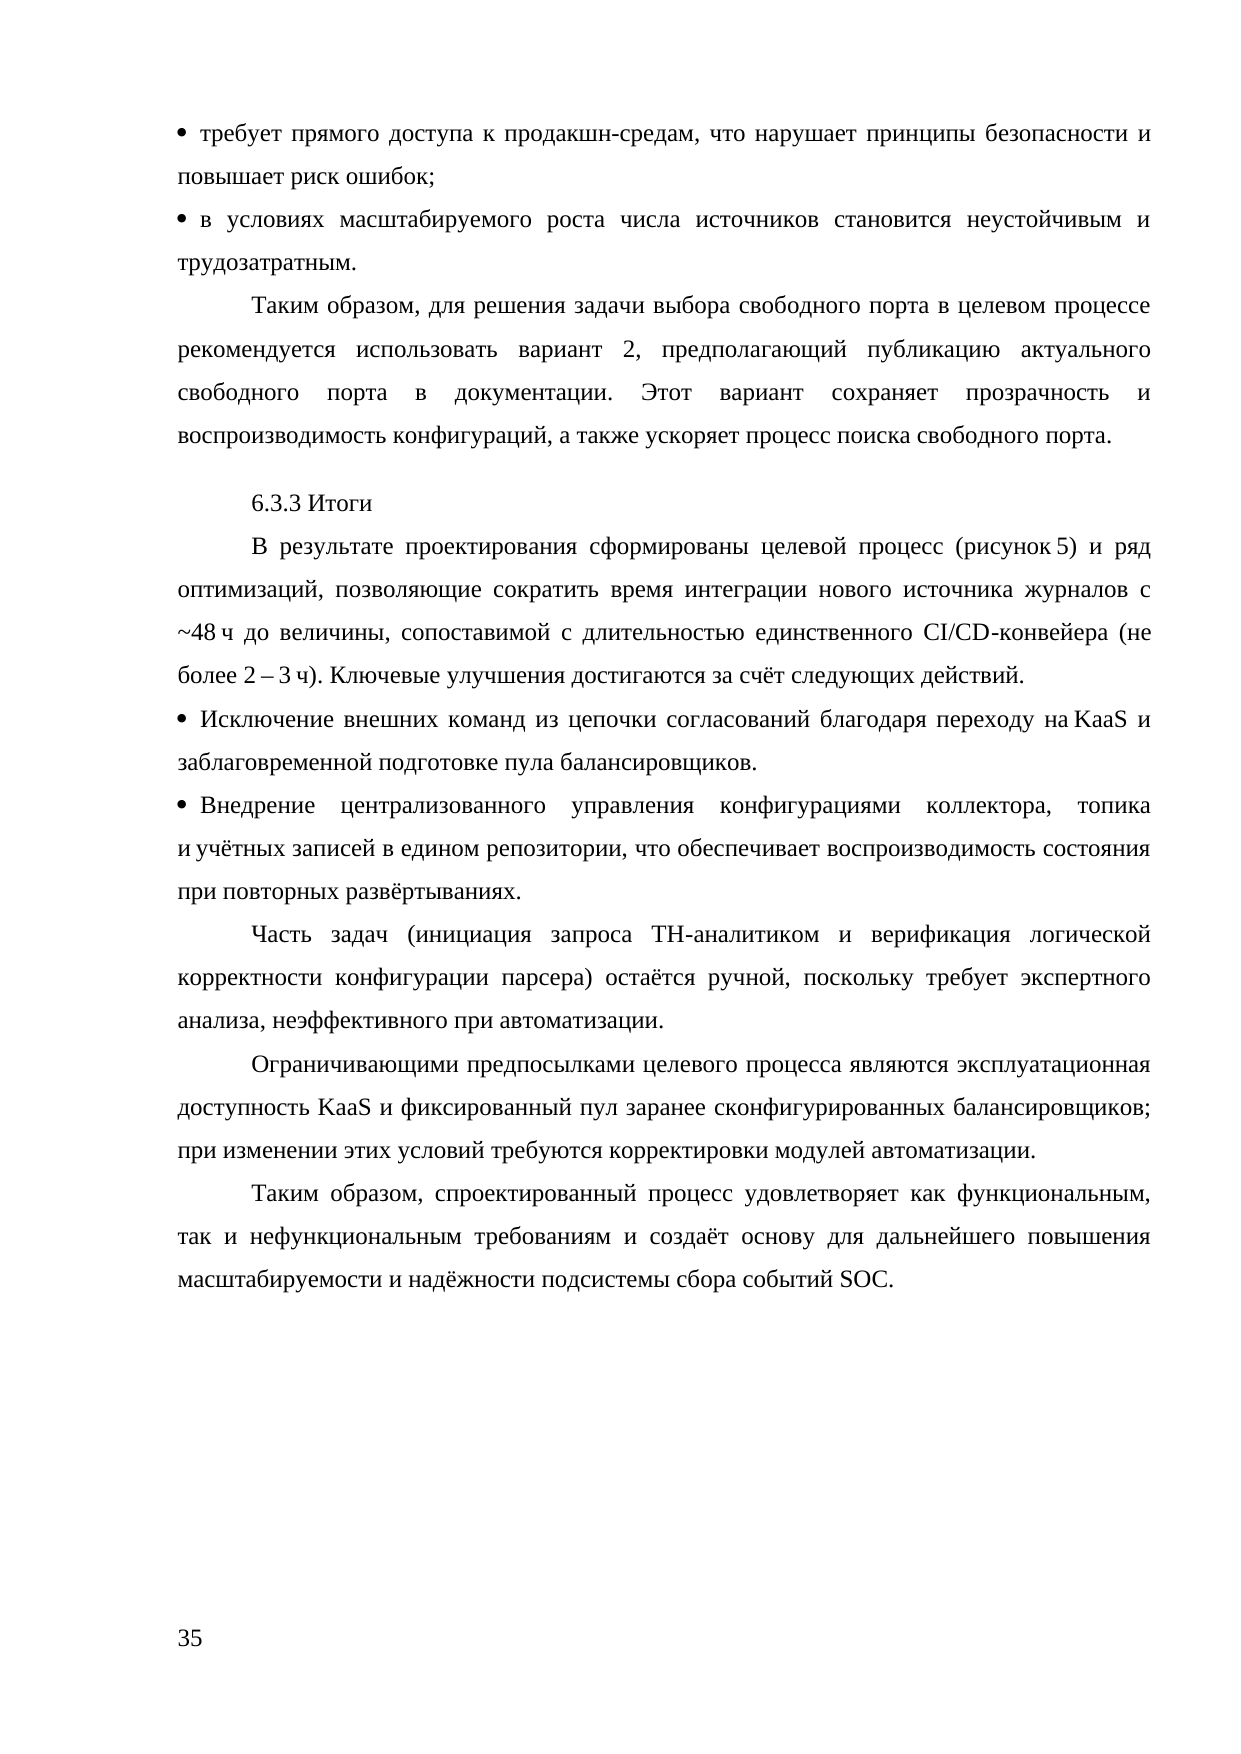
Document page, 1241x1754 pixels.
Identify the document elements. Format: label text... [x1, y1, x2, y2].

subtitle Итоги [177, 488, 1152, 517]
list Исключение внешних команд из цепочки согласований благодаря переходу на KaaS и заблаговременной подготовке пула балансировщиков. [177, 704, 1152, 776]
list в условиях масштабируемого роста числа источников становится неустойчивым и трудозатратным. [177, 204, 1152, 276]
list требует прямого доступа к продакшн-средам, что нарушает принципы безопасности и повышает риск ошибок; [177, 118, 1152, 190]
text Часть задач (инициация запроса TH‑аналитиком и верификация логической корректности конфигурации парсера) остаётся ручной, поскольку требует экспертного анализа, неэффективного при автоматизации. [177, 919, 1152, 1034]
text Таким образом, для решения задачи выбора свободного порта в целевом процессе рекомендуется использовать вариант 2, предполагающий публикацию актуального свободного порта в документации. Этот вариант сохраняет прозрачность и воспроизводимость конфигураций, а также ускоряет процесс поиска свободного порта. [177, 291, 1152, 449]
list Внедрение централизованного управления конфигурациями коллектора, топика и учётных записей в едином репозитории, что обеспечивает воспроизводимость состояния при повторных развёртываниях. [177, 790, 1152, 905]
text Ограничивающими предпосылками целевого процесса являются эксплуатационная доступность KaaS и фиксированный пул заранее сконфигурированных балансировщиков; при изменении этих условий требуются корректировки модулей автоматизации. [177, 1049, 1152, 1164]
text Таким образом, спроектированный процесс удовлетворяет как функциональным, так и нефункциональным требованиям и создаёт основу для дальнейшего повышения масштабируемости и надёжности подсистемы сбора событий SOC. [177, 1178, 1152, 1293]
text В результате проектирования сформированы целевой процесс (рисунок 5) и ряд оптимизаций, позволяющие сократить время интеграции нового источника журналов с ~48 ч до величины, сопоставимой с длительностью единственного CI/CD‑конвейера (не более 2 – 3 ч). Ключевые улучшения достигаются за счёт следующих действий. [177, 531, 1152, 689]
